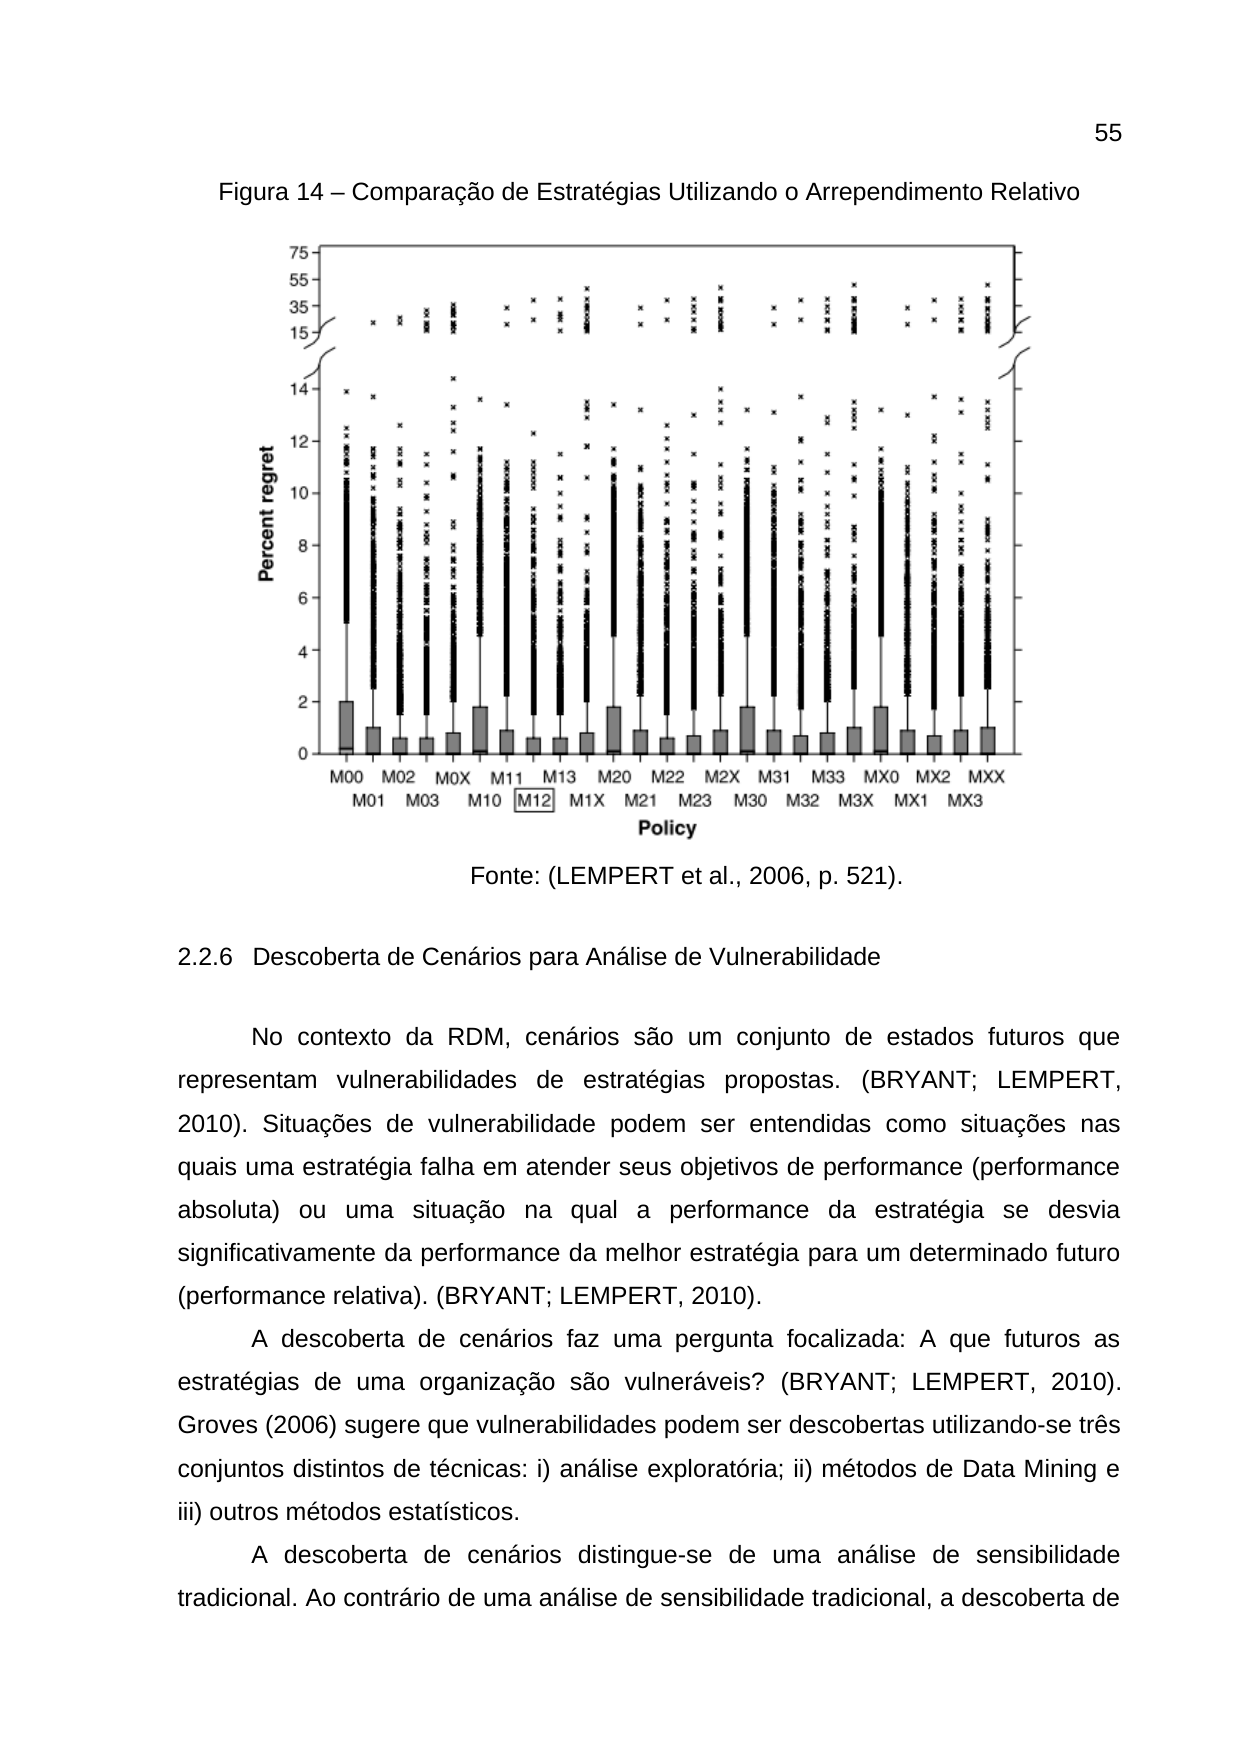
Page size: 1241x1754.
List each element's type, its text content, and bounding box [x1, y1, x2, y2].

text A descoberta de cenários faz uma pergunta focalizada: A que futuros as estratégias de uma organização são vulneráveis? (BRYANT; LEMPERT, 2010). Groves (2006) sugere que vulnerabilidades podem ser descobertas utilizando-se três conjuntos distintos de técnicas: i) análise exploratória; ii) métodos de Data Mining e iii) outros métodos estatísticos. [177, 1324, 1122, 1526]
text Fonte: (LEMPERT et al., 2006, p. 521). [177, 861, 1122, 890]
text No contexto da RDM, cenários são um conjunto de estados futuros que representam vulnerabilidades de estratégias propostas. (BRYANT; LEMPERT, 2010). Situações de vulnerabilidade podem ser entendidas como situações nas quais uma estratégia falha em atender seus objetivos de performance (performance absoluta) ou uma situação na qual a performance da estratégia se desvia significativamente da performance da melhor estratégia para um determinado futuro (performance relativa). (BRYANT; LEMPERT, 2010). [177, 1022, 1122, 1310]
subtitle Descoberta de Cenários para Análise de Vulnerabilidade [177, 942, 1122, 971]
picture [251, 232, 1040, 847]
text Figura 14 – Comparação de Estratégias Utilizando o Arrependimento Relativo [177, 177, 1122, 206]
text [177, 1540, 1122, 1612]
